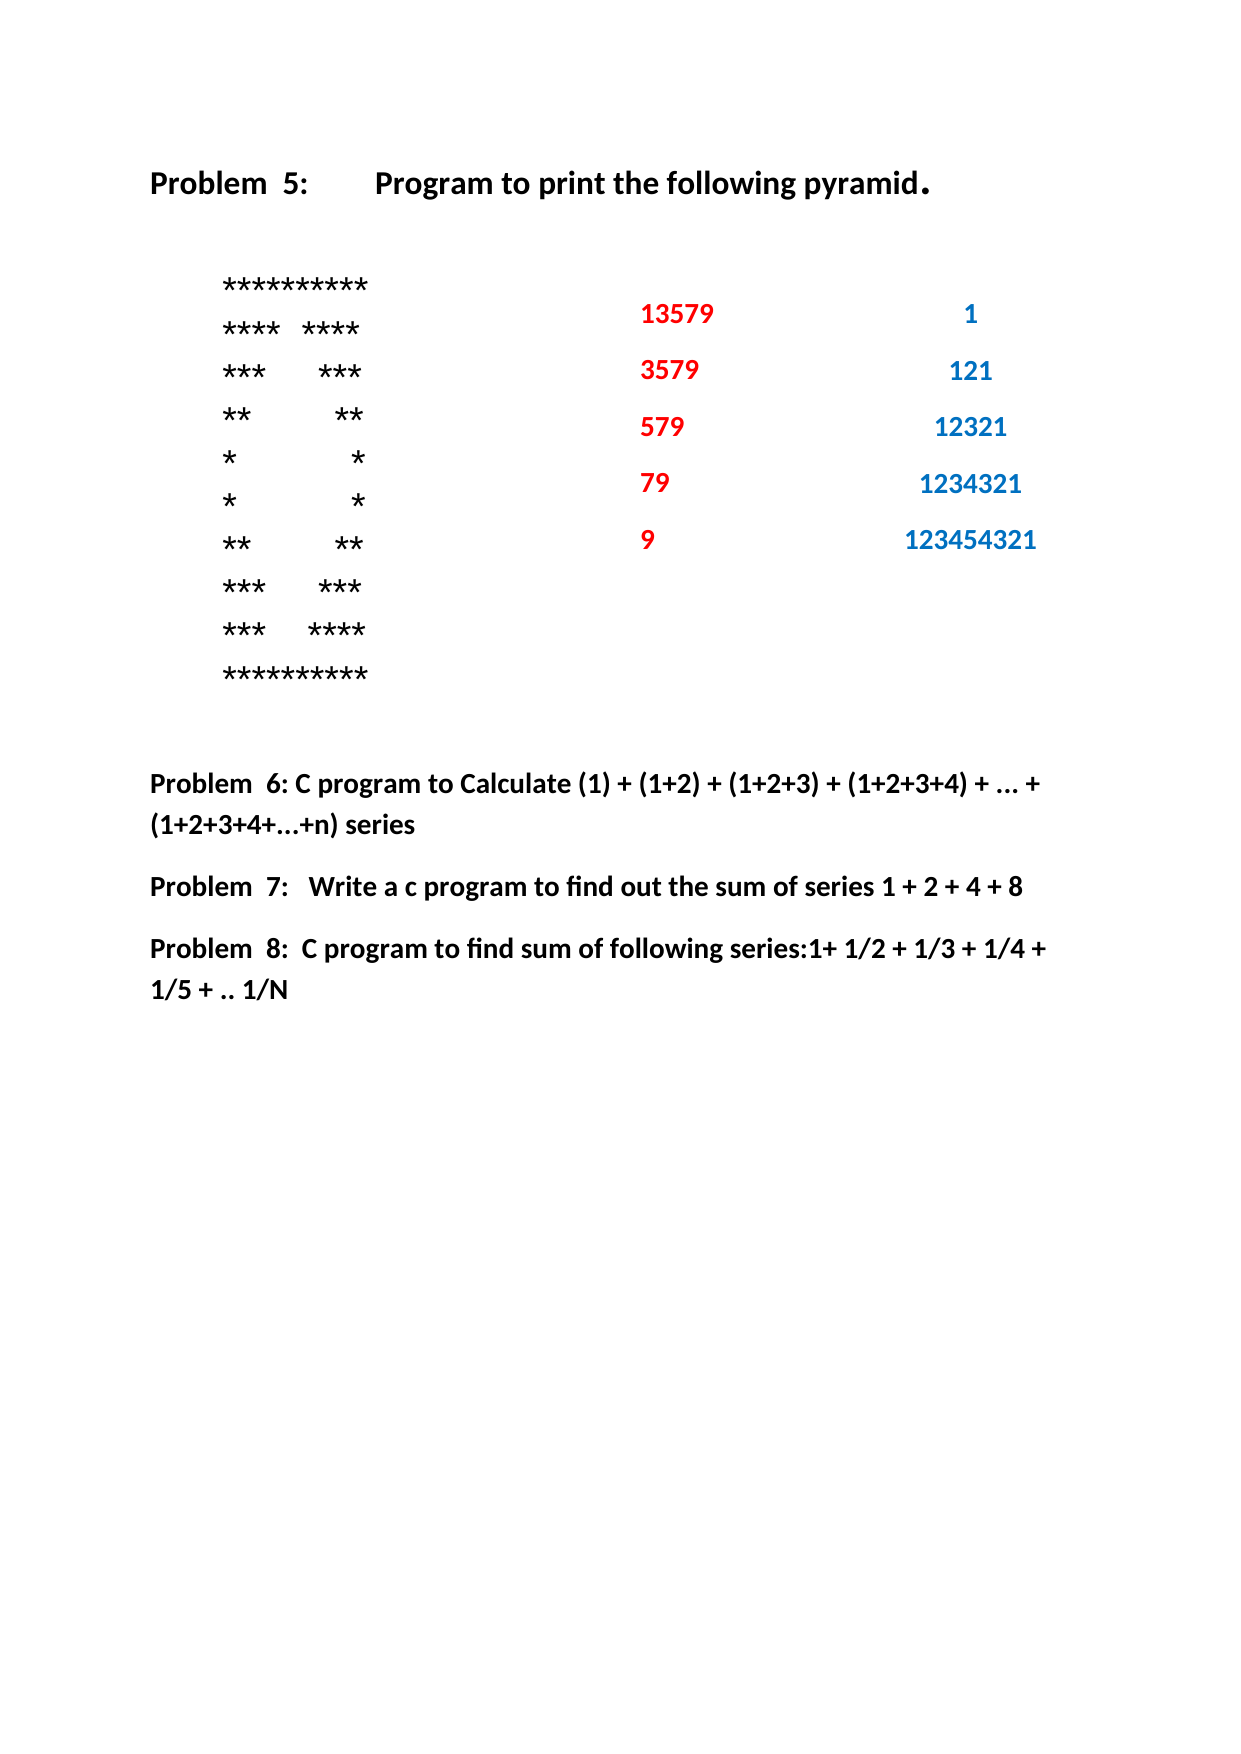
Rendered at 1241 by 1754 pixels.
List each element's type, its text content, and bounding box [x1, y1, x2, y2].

text Problem 6: C program to Calculate (1) + (1+2) + (1+2+3) + (1+2+3+4) + ... + (1+2+3+4+...+n) series [150, 765, 1090, 842]
text Problem 8: C program to find sum of following series:1+ 1/2 + 1/3 + 1/4 + 1/5 + .. 1/N [150, 930, 1090, 1006]
text Problem 5: Program to print the following pyramid. [150, 150, 1090, 206]
text Problem 7: Write a c program to find out the sum of series 1 + 2 + 4 + 8 [150, 868, 1090, 904]
